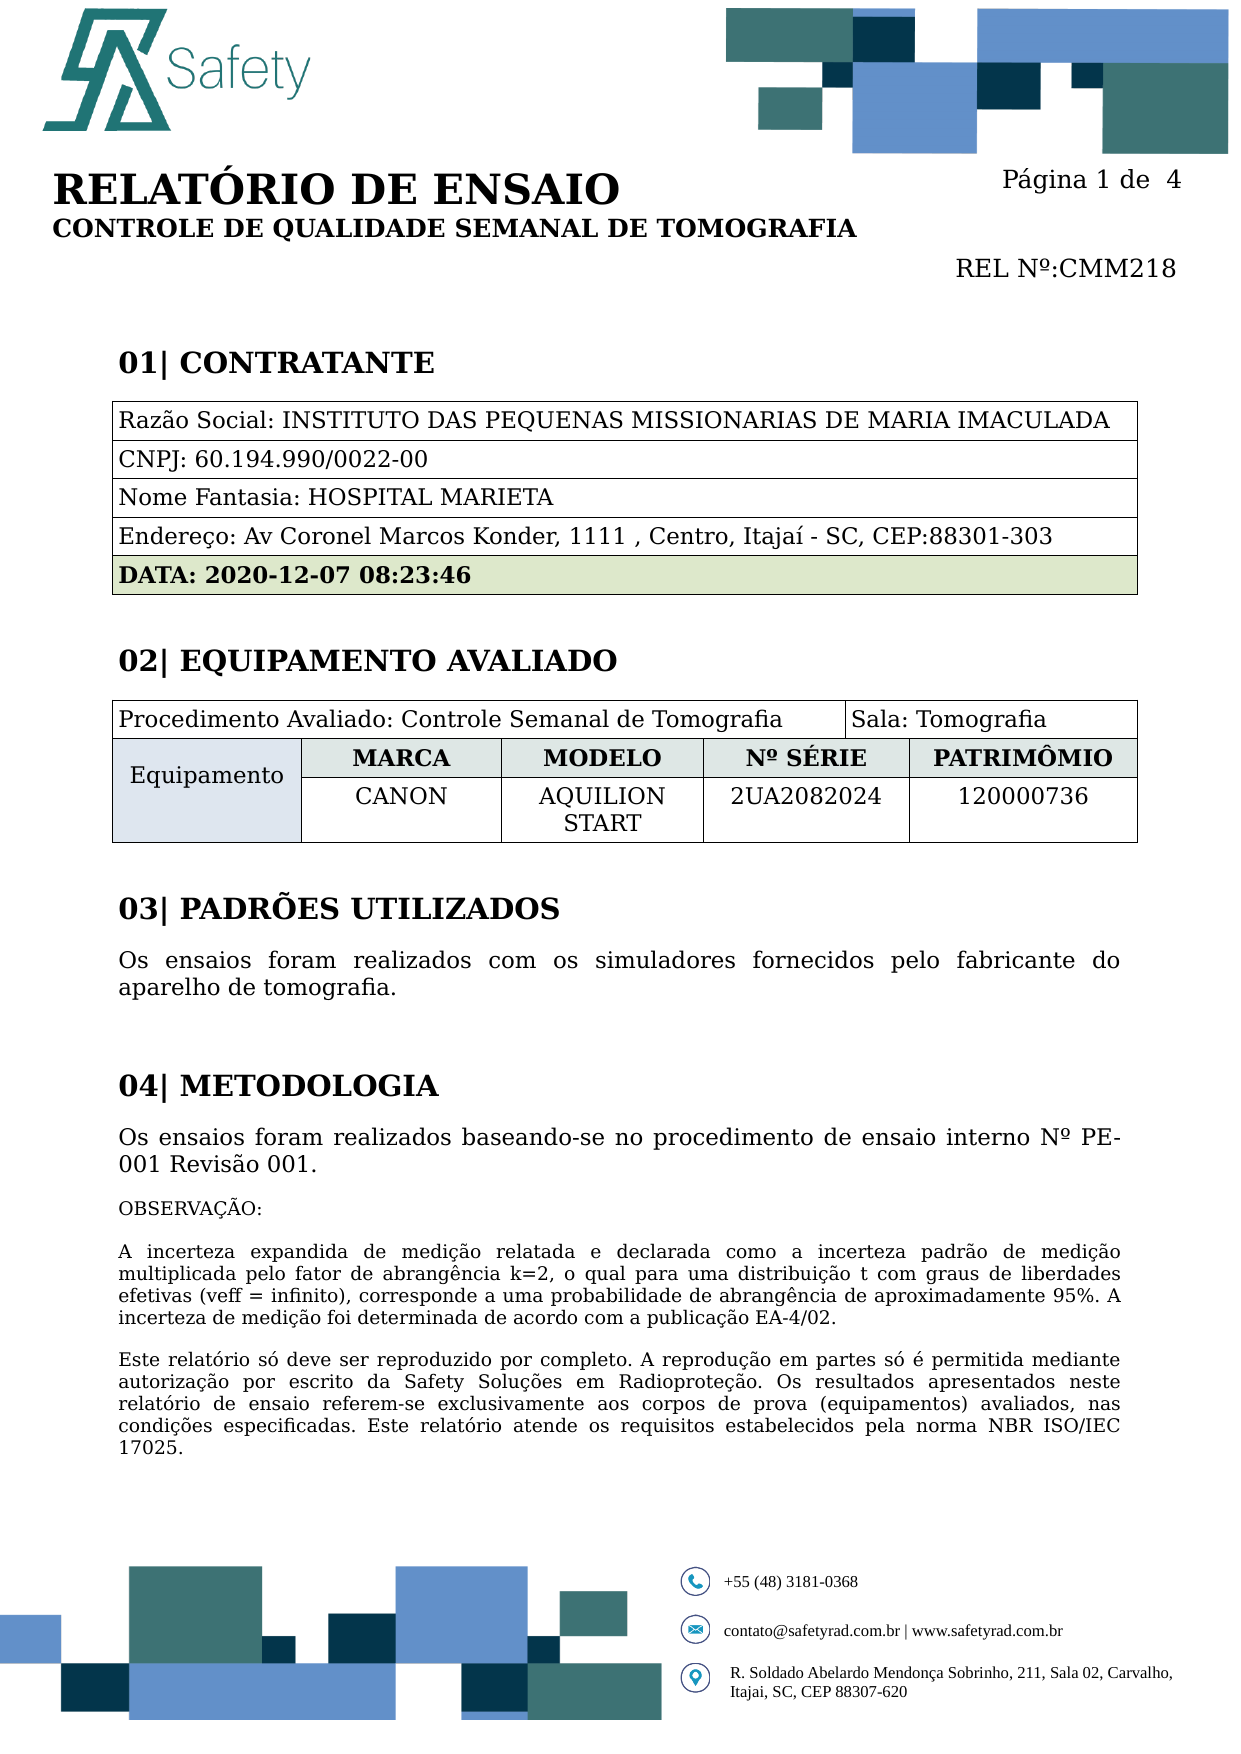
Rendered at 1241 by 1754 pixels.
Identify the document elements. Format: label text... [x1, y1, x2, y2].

table_cell 2UA2082024 [704, 778, 909, 842]
text Os ensaios foram realizados baseando-se no procedimento de ensaio interno Nº PE-001 Revisão 001. [118, 1124, 1122, 1178]
text Este relatório só deve ser reproduzido por completo. A reprodução em partes só é permitida mediante autorização por escrito da Safety Soluções em Radioproteção. Os resultados apresentados neste relatório de ensaio referem-se exclusivamente aos corpos de prova (equipamentos) avaliados, nas condições especificadas. Este relatório atende os requisitos estabelecidos pela norma NBR ISO/IEC 17025. [118, 1349, 1122, 1459]
text 02| EQUIPAMENTO AVALIADO [118, 644, 1122, 679]
table_cell 120000736 [910, 778, 1137, 842]
text 01| CONTRATANTE [118, 346, 1122, 380]
text OBSERVAÇÃO: [118, 1198, 1122, 1220]
table_cell MODELO [502, 739, 703, 777]
table_header Razão Social: INSTITUTO DAS PEQUENAS MISSIONARIAS DE MARIA IMACULADA [113, 402, 1137, 439]
table_cell PATRIMÔMIO [910, 739, 1137, 777]
picture [680, 1663, 710, 1693]
table_cell Nome Fantasia: HOSPITAL MARIETA [113, 479, 1137, 517]
picture [680, 1614, 710, 1644]
text Os ensaios foram realizados com os simuladores fornecidos pelo fabricante do aparelho de tomografia. [118, 947, 1122, 1001]
picture [680, 1566, 710, 1596]
picture [42, 8, 311, 131]
picture [0, 1566, 662, 1720]
table_cell Endereço: Av Coronel Marcos Konder, 1111 , Centro, Itajaí - SC, CEP:88301-303 [113, 518, 1137, 555]
table_header Procedimento Avaliado: Controle Semanal de Tomografia [113, 701, 845, 738]
table_header Sala: Tomografia [846, 701, 1137, 738]
text 03| PADRÕES UTILIZADOS [118, 892, 1122, 927]
table_cell DATA: 2020-12-07 08:23:46 [113, 556, 1137, 594]
table_cell CNPJ: 60.194.990/0022-00 [113, 441, 1137, 478]
table_cell CANON [302, 778, 501, 842]
table_cell MARCA [302, 739, 501, 777]
table_cell AQUILION START [502, 778, 703, 842]
table_cell Nº SÉRIE [704, 739, 909, 777]
text 04| METODOLOGIA [118, 1069, 1122, 1103]
text A incerteza expandida de medição relatada e declarada como a incerteza padrão de medição multiplicada pelo fator de abrangência k=2, o qual para uma distribuição t com graus de liberdades efetivas (veff = infinito), corresponde a uma probabilidade de abrangência de aproximadamente 95%. A incerteza de medição foi determinada de acordo com a publicação EA-4/02. [118, 1241, 1122, 1329]
picture [725, 8, 1229, 154]
table_cell Equipamento [113, 739, 301, 842]
